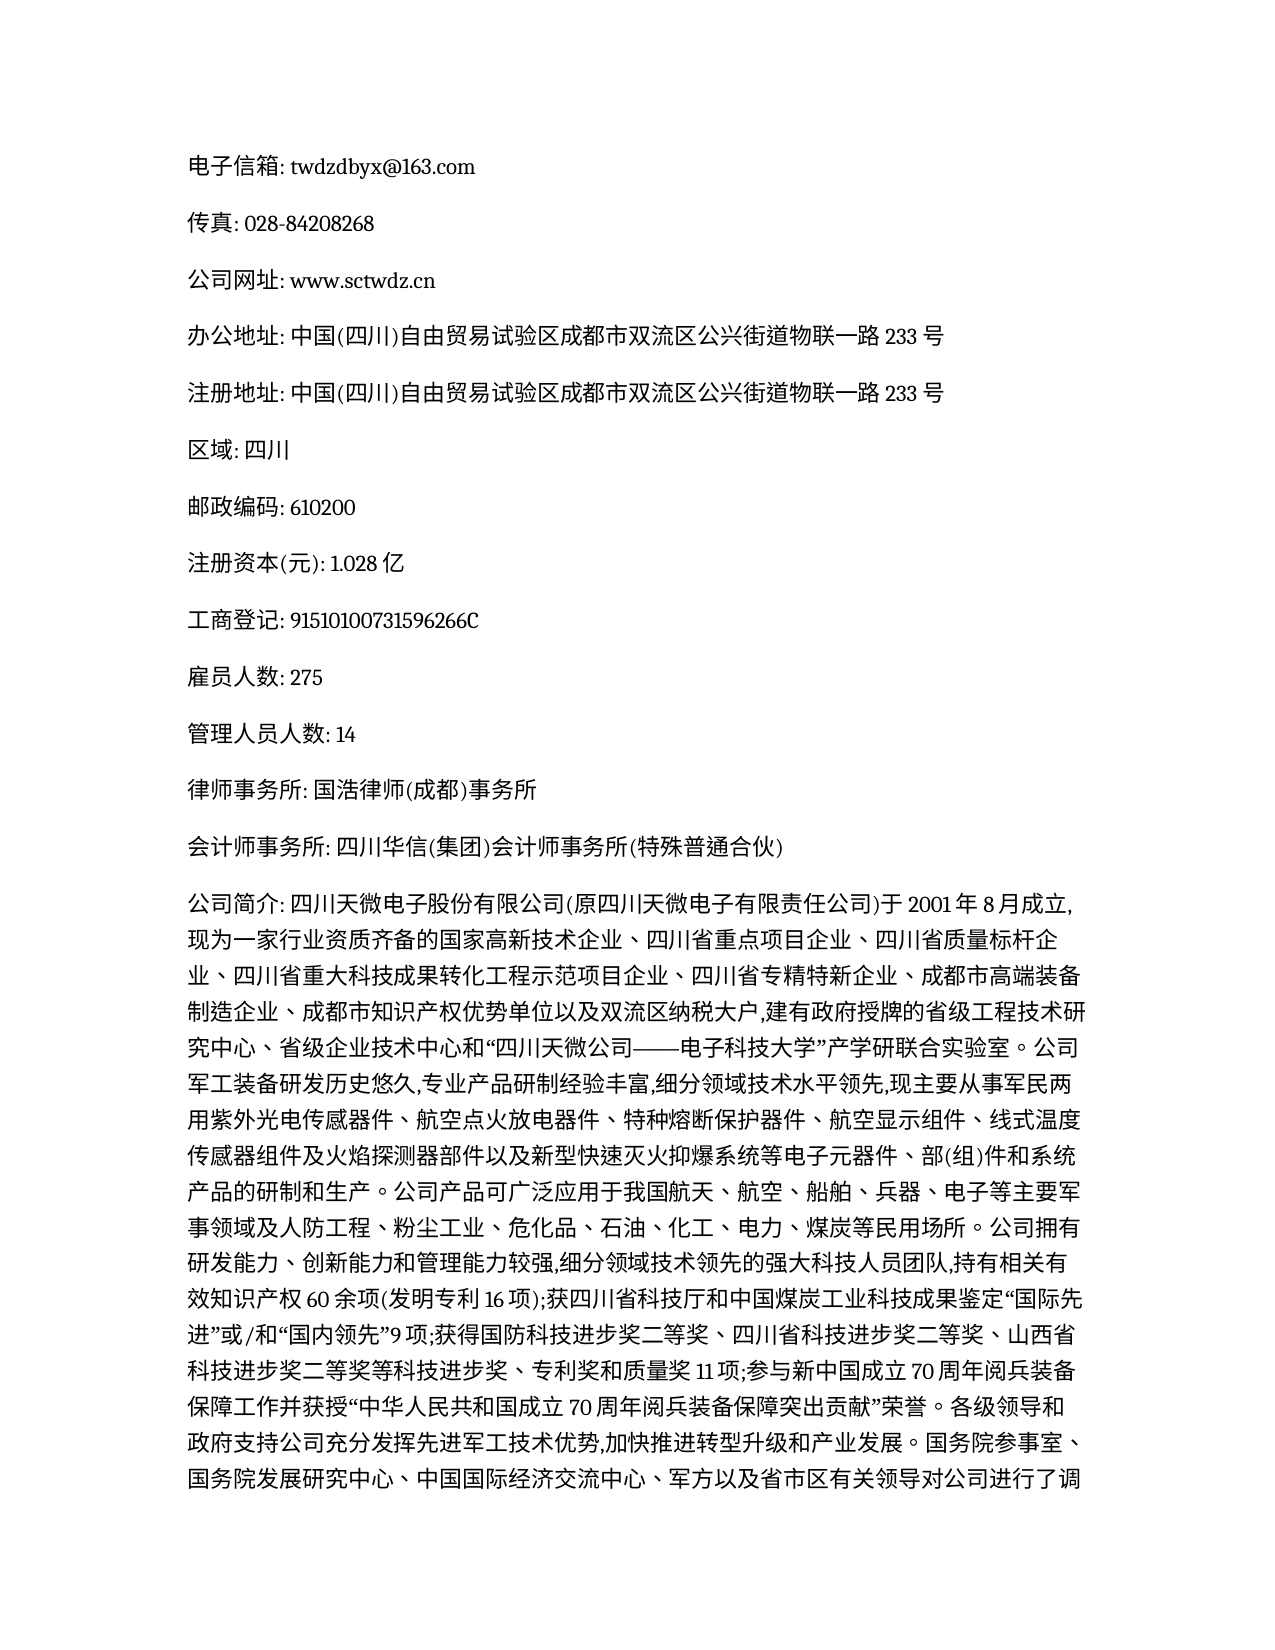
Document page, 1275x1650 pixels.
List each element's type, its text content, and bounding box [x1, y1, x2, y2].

text 办公地址: 中国(四川)自由贸易试验区成都市双流区公兴街道物联一路233号 [187, 320, 1087, 352]
text 会计师事务所: 四川华信(集团)会计师事务所(特殊普通合伙) [187, 831, 1087, 862]
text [187, 888, 1087, 1494]
text 区域: 四川 [187, 434, 1087, 465]
text 注册地址: 中国(四川)自由贸易试验区成都市双流区公兴街道物联一路233号 [187, 377, 1087, 408]
text 邮政编码: 610200 [187, 491, 1087, 522]
text 公司网址: www.sctwdz.cn [187, 263, 1087, 295]
text 律师事务所: 国浩律师(成都)事务所 [187, 774, 1087, 806]
text 电子信箱: twdzdbyx@163.com [187, 150, 1087, 181]
text 注册资本(元): 1.028亿 [187, 547, 1087, 579]
text 雇员人数: 275 [187, 661, 1087, 692]
text 管理人员人数: 14 [187, 718, 1087, 749]
text 工商登记: 91510100731596266C [187, 604, 1087, 635]
text 传真: 028-84208268 [187, 207, 1087, 238]
